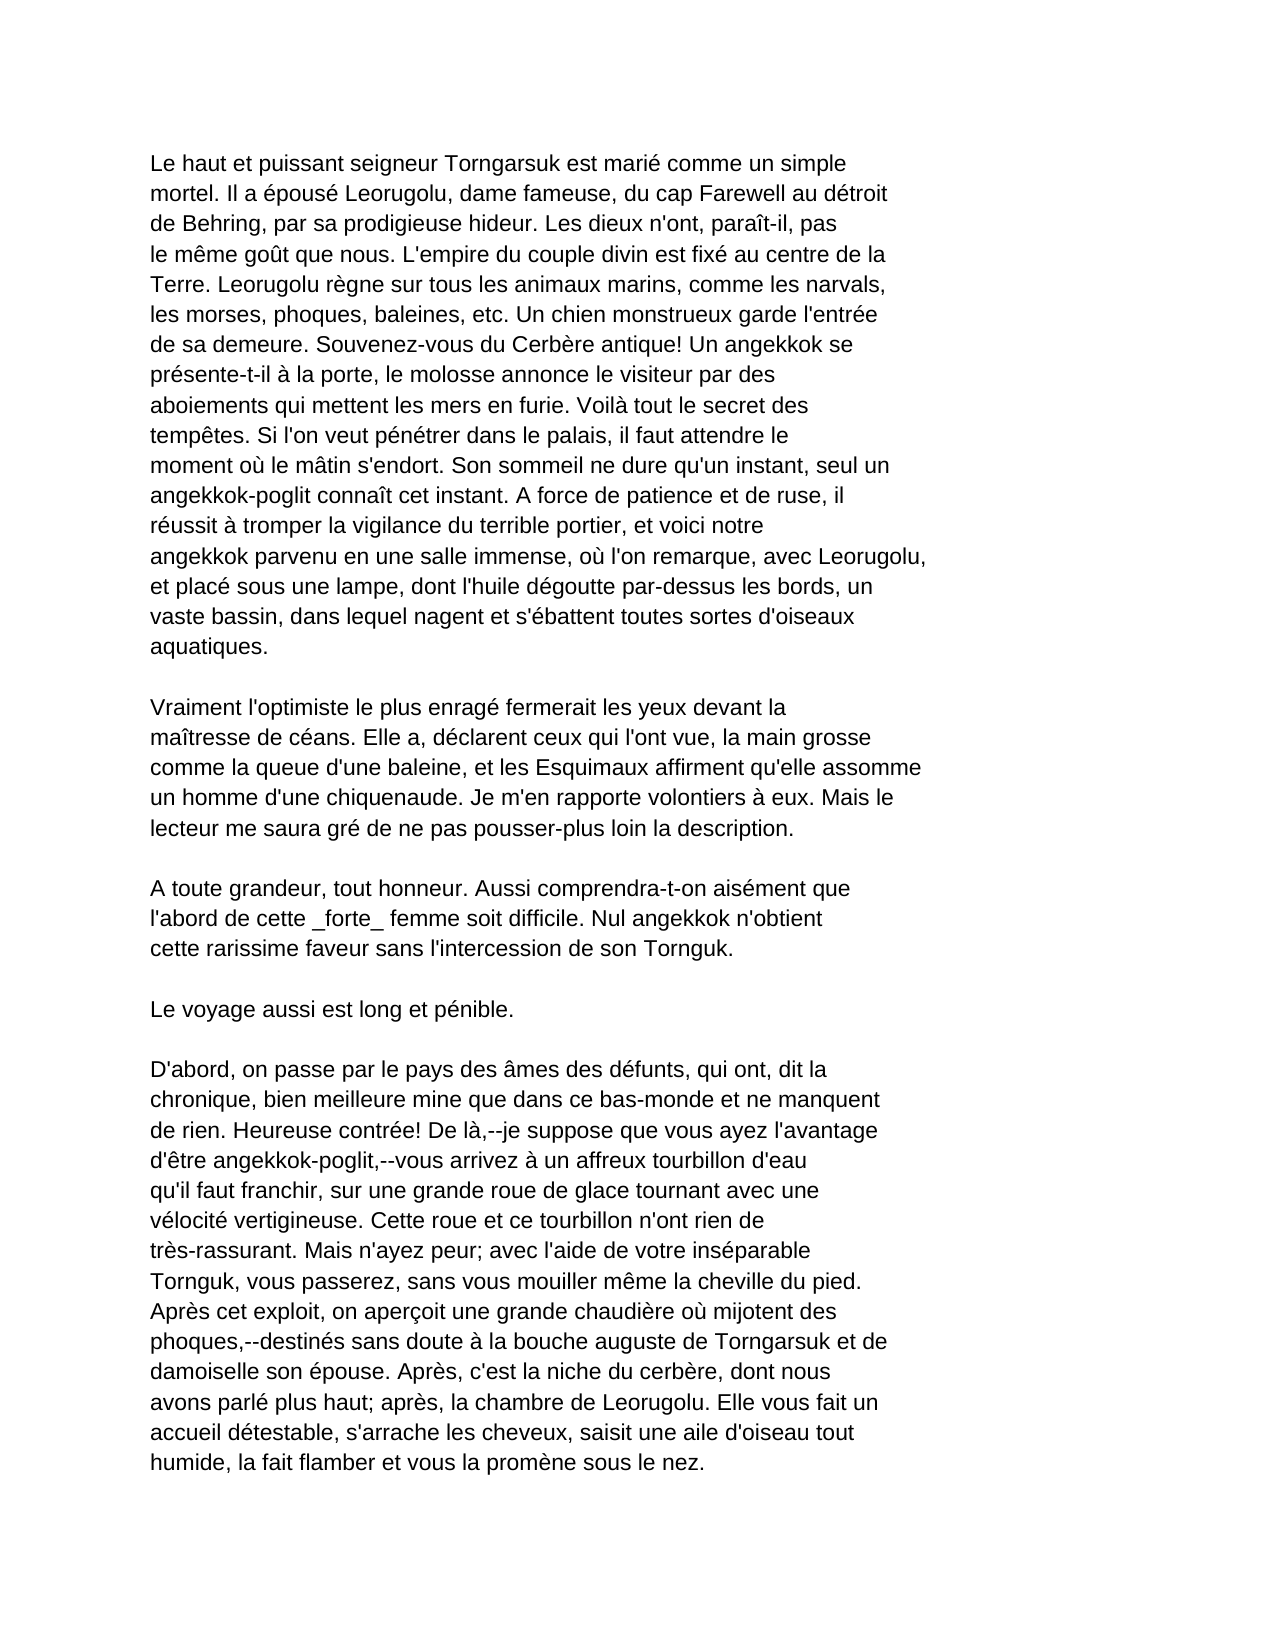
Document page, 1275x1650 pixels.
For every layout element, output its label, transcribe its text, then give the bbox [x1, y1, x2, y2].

text vaste bassin, dans lequel nagent et s'ébattent toutes sortes d'oiseaux [150, 603, 1125, 629]
text un homme d'une chiquenaude. Je m'en rapporte volontiers à eux. Mais le [150, 784, 1125, 811]
text aboiements qui mettent les mers en furie. Voilà tout le secret des [150, 392, 1125, 418]
text accueil détestable, s'arrache les cheveux, saisit une aile d'oiseau tout [150, 1419, 1125, 1445]
text Vraiment l'optimiste le plus enragé fermerait les yeux devant la [150, 694, 1125, 720]
text cette rarissime faveur sans l'intercession de son Tornguk. [150, 935, 1125, 962]
text A toute grandeur, tout honneur. Aussi comprendra-t-on aisément que [150, 875, 1125, 901]
text chronique, bien meilleure mine que dans ce bas-monde et ne manquent [150, 1086, 1125, 1113]
text mortel. Il a épousé Leorugolu, dame fameuse, du cap Farewell au détroit [150, 180, 1125, 207]
text présente-t-il à la porte, le molosse annonce le visiteur par des [150, 361, 1125, 388]
text humide, la fait flamber et vous la promène sous le nez. [150, 1449, 1125, 1475]
text Tornguk, vous passerez, sans vous mouiller même la cheville du pied. [150, 1268, 1125, 1294]
text tempêtes. Si l'on veut pénétrer dans le palais, il faut attendre le [150, 422, 1125, 448]
text lecteur me saura gré de ne pas pousser-plus loin la description. [150, 814, 1125, 841]
text aquatiques. [150, 633, 1125, 660]
text angekkok parvenu en une salle immense, où l'on remarque, avec Leorugolu, [150, 543, 1125, 569]
text D'abord, on passe par le pays des âmes des défunts, qui ont, dit la [150, 1056, 1125, 1083]
text et placé sous une lampe, dont l'huile dégoutte par-dessus les bords, un [150, 573, 1125, 599]
text Le voyage aussi est long et pénible. [150, 996, 1125, 1022]
text maîtresse de céans. Elle a, déclarent ceux qui l'ont vue, la main grosse [150, 724, 1125, 750]
text de Behring, par sa prodigieuse hideur. Les dieux n'ont, paraît-il, pas [150, 210, 1125, 237]
text le même goût que nous. L'empire du couple divin est fixé au centre de la [150, 241, 1125, 267]
text Terre. Leorugolu règne sur tous les animaux marins, comme les narvals, [150, 271, 1125, 297]
text angekkok-poglit connaît cet instant. A force de patience et de ruse, il [150, 482, 1125, 509]
text avons parlé plus haut; après, la chambre de Leorugolu. Elle vous fait un [150, 1388, 1125, 1415]
text damoiselle son épouse. Après, c'est la niche du cerbère, dont nous [150, 1358, 1125, 1385]
text d'être angekkok-poglit,--vous arrivez à un affreux tourbillon d'eau [150, 1147, 1125, 1173]
text de sa demeure. Souvenez-vous du Cerbère antique! Un angekkok se [150, 331, 1125, 358]
text moment où le mâtin s'endort. Son sommeil ne dure qu'un instant, seul un [150, 452, 1125, 478]
text phoques,--destinés sans doute à la bouche auguste de Torngarsuk et de [150, 1328, 1125, 1354]
text Le haut et puissant seigneur Torngarsuk est marié comme un simple [150, 150, 1125, 176]
text Après cet exploit, on aperçoit une grande chaudière où mijotent des [150, 1298, 1125, 1324]
text réussit à tromper la vigilance du terrible portier, et voici notre [150, 512, 1125, 539]
text les morses, phoques, baleines, etc. Un chien monstrueux garde l'entrée [150, 301, 1125, 327]
text qu'il faut franchir, sur une grande roue de glace tournant avec une [150, 1177, 1125, 1203]
text comme la queue d'une baleine, et les Esquimaux affirment qu'elle assomme [150, 754, 1125, 781]
text très-rassurant. Mais n'ayez peur; avec l'aide de votre inséparable [150, 1237, 1125, 1264]
text vélocité vertigineuse. Cette roue et ce tourbillon n'ont rien de [150, 1207, 1125, 1234]
text l'abord de cette _forte_ femme soit difficile. Nul angekkok n'obtient [150, 905, 1125, 932]
text de rien. Heureuse contrée! De là,--je suppose que vous ayez l'avantage [150, 1117, 1125, 1143]
